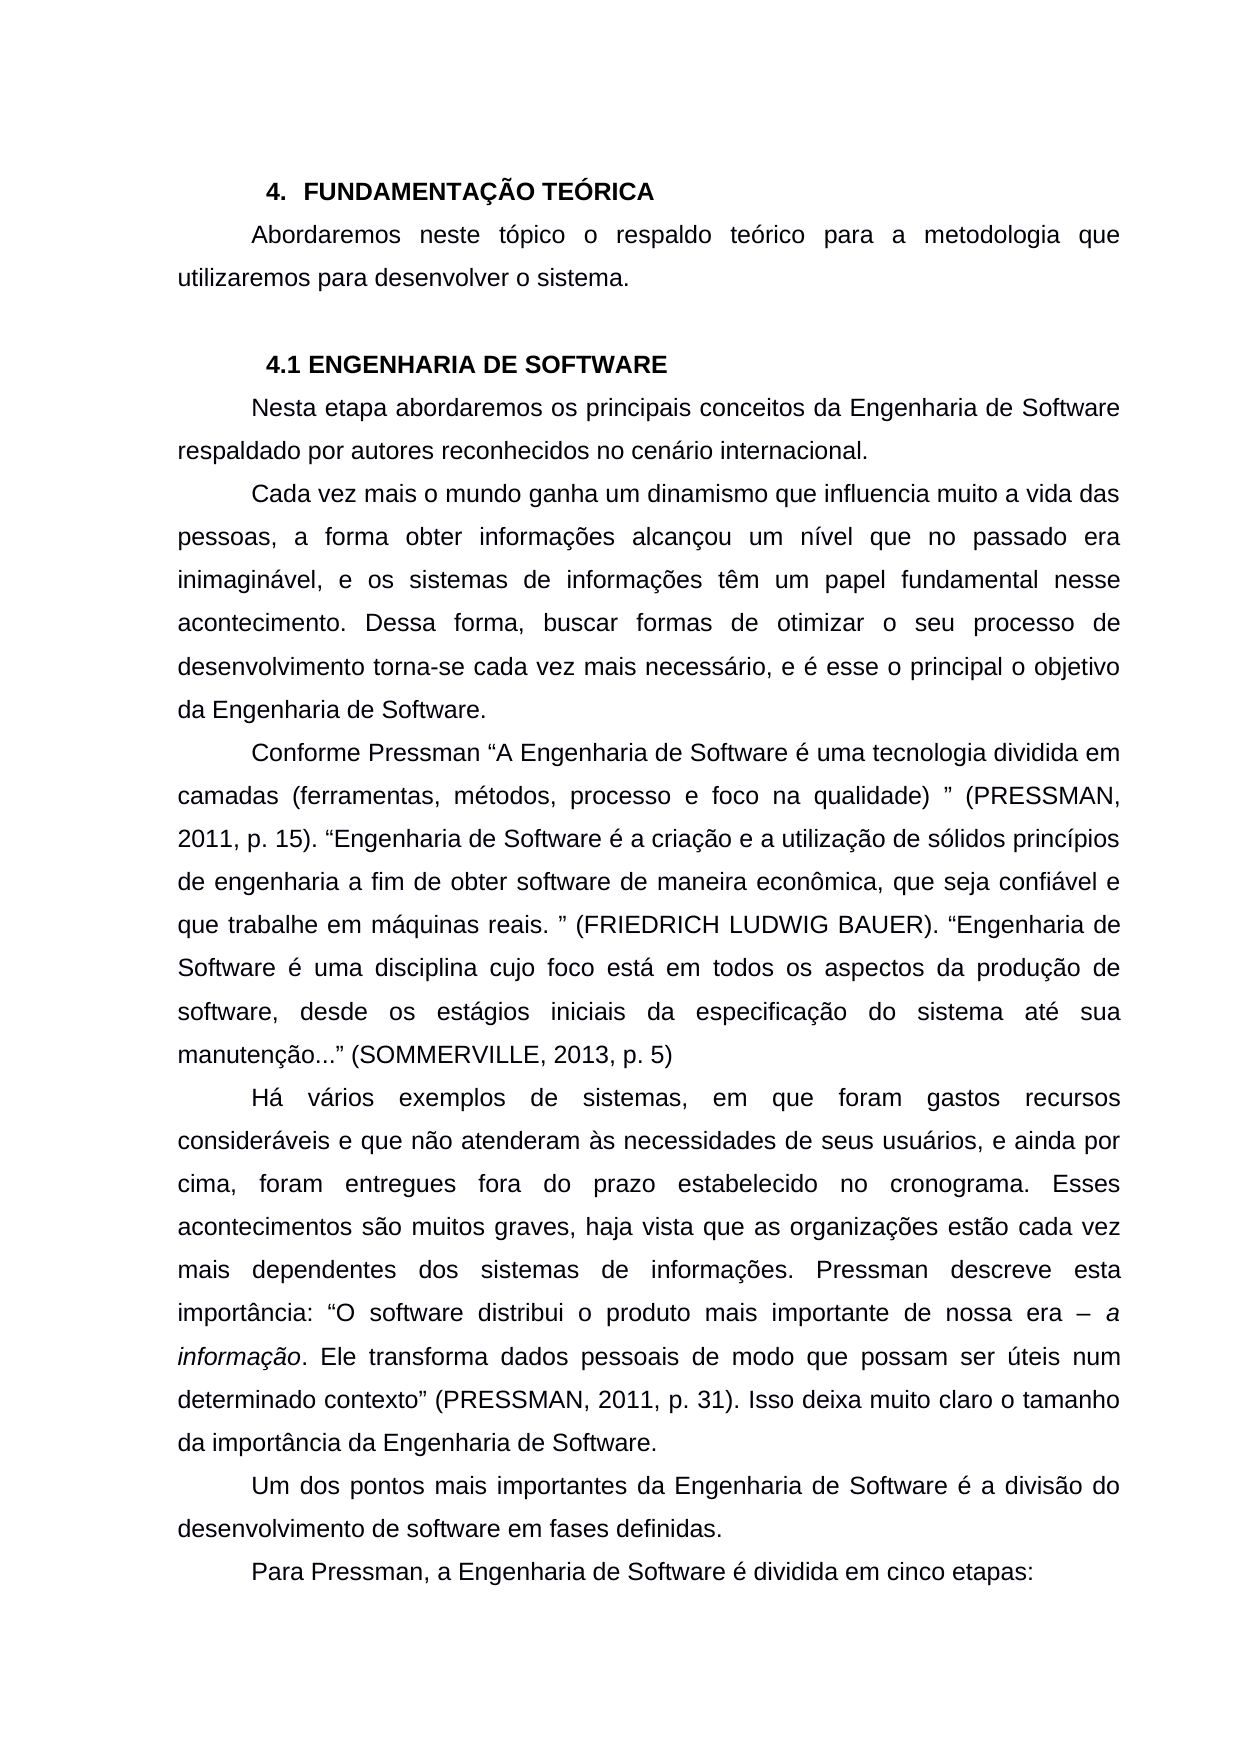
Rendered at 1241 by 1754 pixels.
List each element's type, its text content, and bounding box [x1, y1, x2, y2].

text Há vários exemplos de sistemas, em que foram gastos recursos consideráveis e que não atenderam às necessidades de seus usuários, e ainda por cima, foram entregues fora do prazo estabelecido no cronograma. Esses acontecimentos são muitos graves, haja vista que as organizações estão cada vez mais dependentes dos sistemas de informações. Pressman descreve esta importância: “O software distribui o produto mais importante de nossa era – a informação. Ele transforma dados pessoais de modo que possam ser úteis num determinado contexto” (PRESSMAN, 2011, p. 31). Isso deixa muito claro o tamanho da importância da Engenharia de Software. [177, 1083, 1122, 1457]
text Nesta etapa abordaremos os principais conceitos da Engenharia de Software respaldado por autores reconhecidos no cenário internacional. [177, 393, 1122, 465]
list FUNDAMENTAÇÃO TEÓRICA [266, 177, 1122, 206]
list ENGENHARIA DE SOFTWARE [266, 350, 1122, 378]
text Para Pressman, a Engenharia de Software é dividida em cinco etapas: [177, 1557, 1122, 1586]
text Conforme Pressman “A Engenharia de Software é uma tecnologia dividida em camadas (ferramentas, métodos, processo e foco na qualidade) ” (PRESSMAN, 2011, p. 15). “Engenharia de Software é a criação e a utilização de sólidos princípios de engenharia a fim de obter software de maneira econômica, que seja confiável e que trabalhe em máquinas reais. ” (FRIEDRICH LUDWIG BAUER). “Engenharia de Software é uma disciplina cujo foco está em todos os aspectos da produção de software, desde os estágios iniciais da especificação do sistema até sua manutenção...” (SOMMERVILLE, 2013, p. 5) [177, 738, 1122, 1068]
text Um dos pontos mais importantes da Engenharia de Software é a divisão do desenvolvimento de software em fases definidas. [177, 1471, 1122, 1543]
text Cada vez mais o mundo ganha um dinamismo que influencia muito a vida das pessoas, a forma obter informações alcançou um nível que no passado era inimaginável, e os sistemas de informações têm um papel fundamental nesse acontecimento. Dessa forma, buscar formas de otimizar o seu processo de desenvolvimento torna-se cada vez mais necessário, e é esse o principal o objetivo da Engenharia de Software. [177, 479, 1122, 723]
text Abordaremos neste tópico o respaldo teórico para a metodologia que utilizaremos para desenvolver o sistema. [177, 220, 1122, 292]
